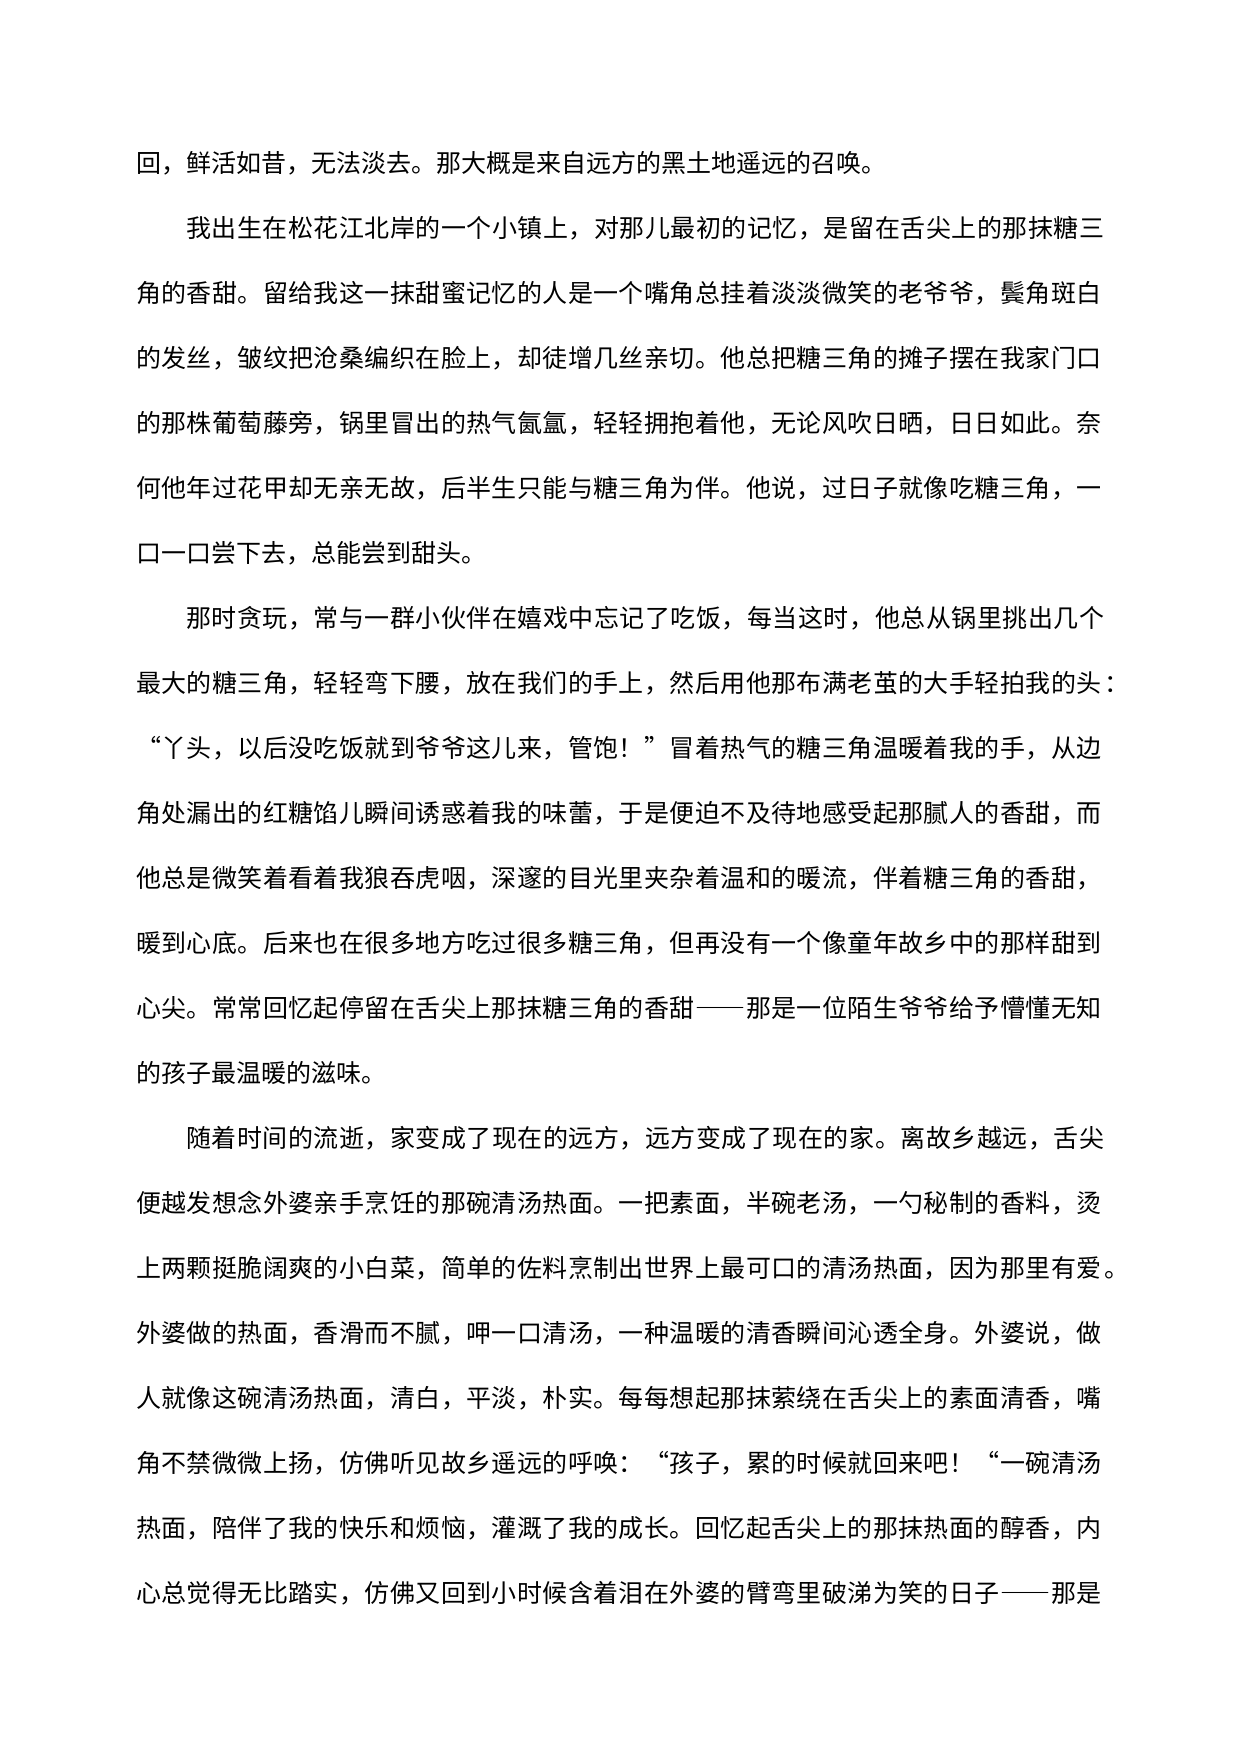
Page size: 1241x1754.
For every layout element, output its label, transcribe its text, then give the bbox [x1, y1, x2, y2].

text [136, 129, 1104, 194]
text 我出生在松花江北岸的一个小镇上，对那儿最初的记忆，是留在舌尖上的那抹糖三角的香甜。留给我这一抹甜蜜记忆的人是一个嘴角总挂着淡淡微笑的老爷爷，鬓角斑白的发丝，皱纹把沧桑编织在脸上，却徒增几丝亲切。他总把糖三角的摊子摆在我家门口的那株葡萄藤旁，锅里冒出的热气氤氲，轻轻拥抱着他，无论风吹日晒，日日如此。奈何他年过花甲却无亲无故，后半生只能与糖三角为伴。他说，过日子就像吃糖三角，一口一口尝下去，总能尝到甜头。 [136, 194, 1104, 584]
text 那时贪玩，常与一群小伙伴在嬉戏中忘记了吃饭，每当这时，他总从锅里挑出几个最大的糖三角，轻轻弯下腰，放在我们的手上，然后用他那布满老茧的大手轻拍我的头：“丫头，以后没吃饭就到爷爷这儿来，管饱！”冒着热气的糖三角温暖着我的手，从边角处漏出的红糖馅儿瞬间诱惑着我的味蕾，于是便迫不及待地感受起那腻人的香甜，而他总是微笑着看着我狼吞虎咽，深邃的目光里夹杂着温和的暖流，伴着糖三角的香甜，暖到心底。后来也在很多地方吃过很多糖三角，但再没有一个像童年故乡中的那样甜到心尖。常常回忆起停留在舌尖上那抹糖三角的香甜——那是一位陌生爷爷给予懵懂无知的孩子最温暖的滋味。 [136, 584, 1104, 1104]
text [136, 1104, 1104, 1624]
